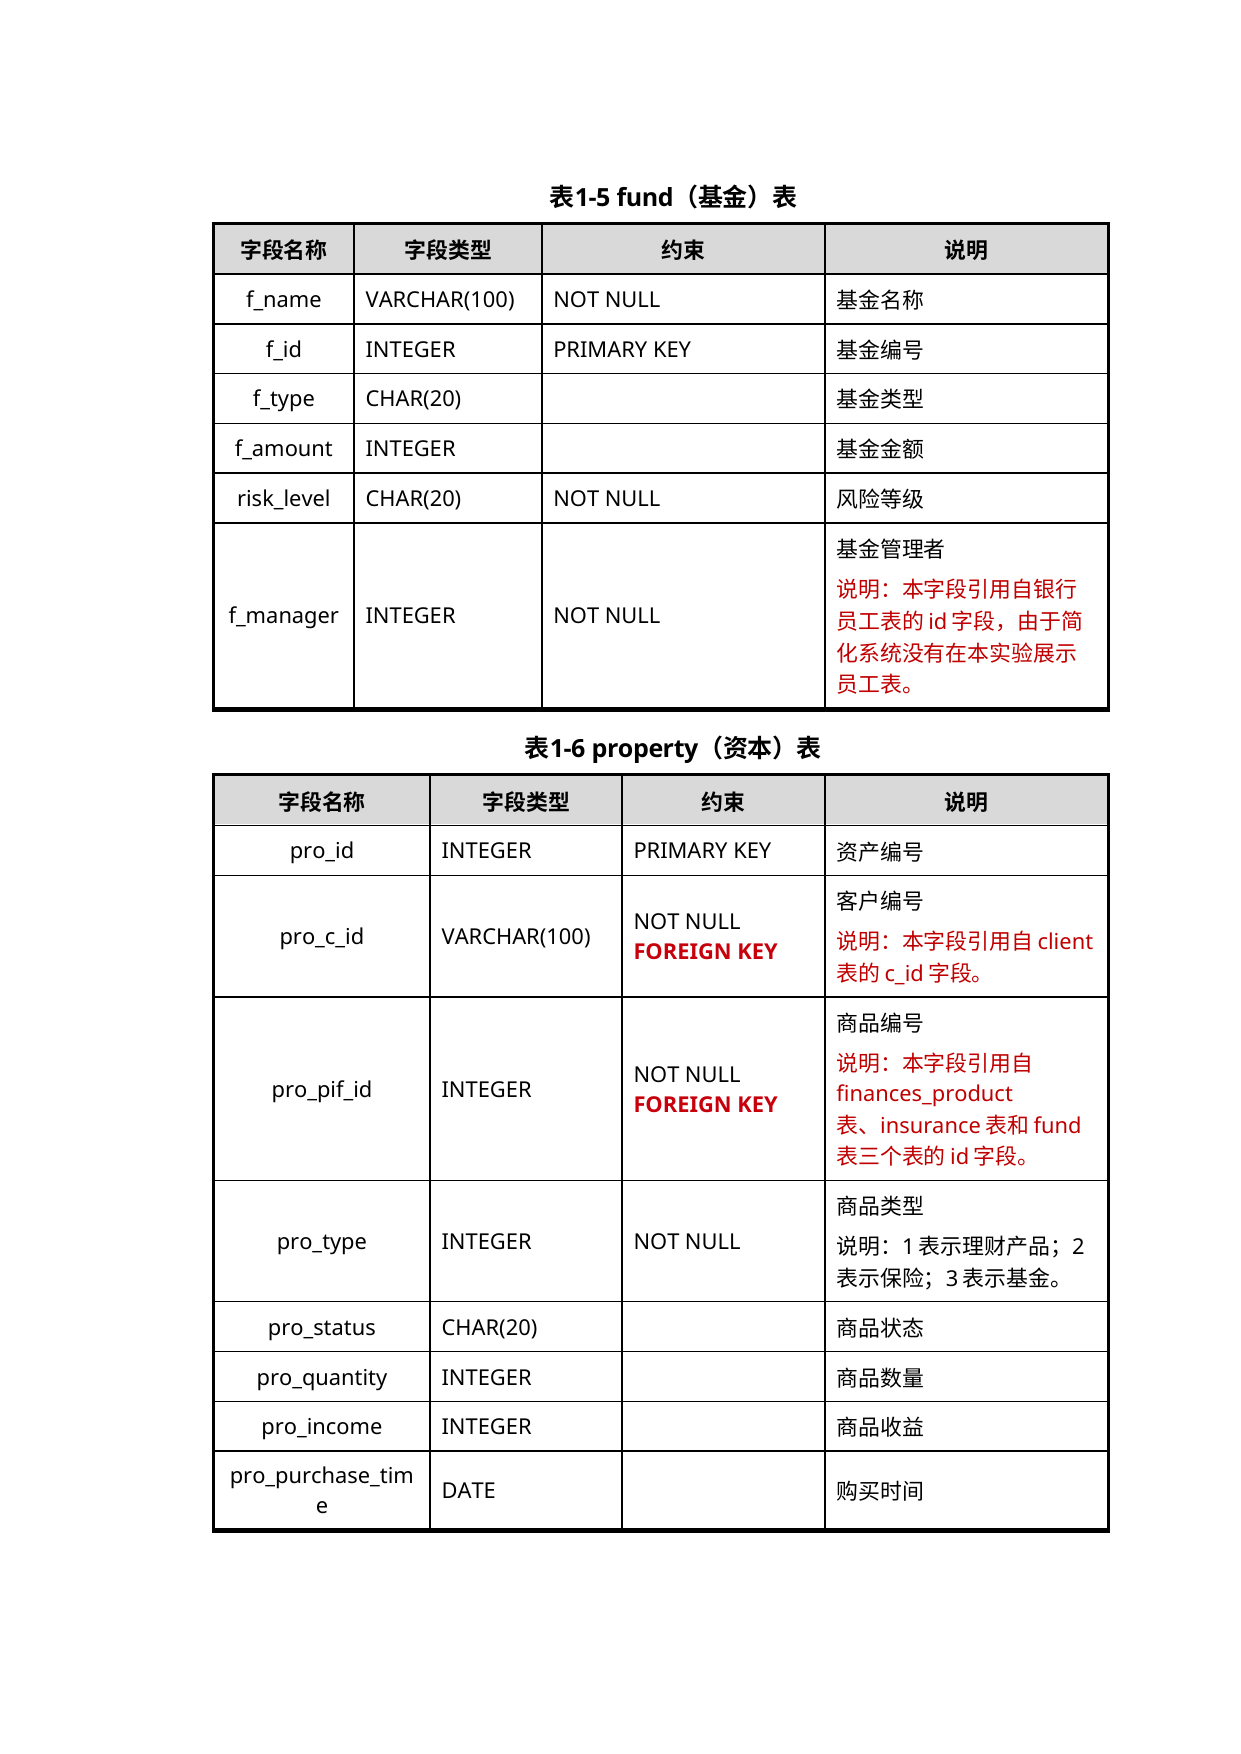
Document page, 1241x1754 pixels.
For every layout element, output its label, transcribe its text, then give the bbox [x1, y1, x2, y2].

table_cell 基金类型 [826, 374, 1107, 422]
table_cell NOT NULL FOREIGN KEY [623, 998, 824, 1179]
table_cell pro_quantity [215, 1352, 429, 1401]
table_cell pro_income [215, 1402, 429, 1450]
table_cell [623, 1402, 824, 1450]
table_cell NOT NULL [623, 1181, 824, 1301]
table_cell 基金管理者 说明：本字段引用自银行员工表的id字段，由于简化系统没有在本实验展示员工表。 [826, 524, 1107, 707]
table_cell pro_type [215, 1181, 429, 1301]
table_cell NOT NULL FOREIGN KEY [623, 876, 824, 996]
table_cell INTEGER [431, 1352, 621, 1401]
table_cell 风险等级 [826, 474, 1107, 522]
table_cell [623, 1302, 824, 1351]
table_cell NOT NULL [543, 524, 824, 707]
table_header 字段名称 [215, 776, 429, 824]
table_cell INTEGER [431, 998, 621, 1179]
table_header 字段类型 [355, 225, 541, 273]
table_cell 基金编号 [826, 325, 1107, 373]
table_header 约束 [623, 776, 824, 824]
table_cell 基金名称 [826, 275, 1107, 323]
table_cell pro_purchase_time [215, 1452, 429, 1528]
table_cell 商品数量 [826, 1352, 1107, 1401]
table_cell INTEGER [431, 826, 621, 874]
table_header 约束 [543, 225, 824, 273]
table_cell f_type [215, 374, 353, 422]
table_cell INTEGER [355, 524, 541, 707]
table_cell f_name [215, 275, 353, 323]
table_cell pro_pif_id [215, 998, 429, 1179]
table_cell INTEGER [431, 1402, 621, 1450]
table_cell NOT NULL [543, 275, 824, 323]
table_header 字段类型 [431, 776, 621, 824]
table_cell f_id [215, 325, 353, 373]
table_cell PRIMARY KEY [543, 325, 824, 373]
table_cell 商品编号 说明：本字段引用自finances_product表、insurance表和fund表三个表的id字段。 [826, 998, 1107, 1179]
table_cell risk_level [215, 474, 353, 522]
table_cell 资产编号 [826, 826, 1107, 874]
table_cell f_amount [215, 424, 353, 472]
table_cell pro_c_id [215, 876, 429, 996]
table_cell CHAR(20) [355, 374, 541, 422]
table_header 字段名称 [215, 225, 353, 273]
table_cell pro_id [215, 826, 429, 874]
table_cell pro_status [215, 1302, 429, 1351]
table_cell 基金金额 [826, 424, 1107, 472]
table_cell CHAR(20) [431, 1302, 621, 1351]
table_cell 商品状态 [826, 1302, 1107, 1351]
table_header 说明 [826, 225, 1107, 273]
table_cell 购买时间 [826, 1452, 1107, 1528]
table_cell [623, 1452, 824, 1528]
table_cell VARCHAR(100) [431, 876, 621, 996]
table_cell INTEGER [355, 424, 541, 472]
table_cell VARCHAR(100) [355, 275, 541, 323]
table_cell [543, 374, 824, 422]
table_cell f_manager [215, 524, 353, 707]
table_cell INTEGER [355, 325, 541, 373]
table_cell PRIMARY KEY [623, 826, 824, 874]
table_cell 商品收益 [826, 1402, 1107, 1450]
table_cell INTEGER [431, 1181, 621, 1301]
table_cell [543, 424, 824, 472]
table_cell NOT NULL [543, 474, 824, 522]
table_header 说明 [826, 776, 1107, 824]
table_cell 客户编号 说明：本字段引用自client表的c_id字段。 [826, 876, 1107, 996]
text fund（基金）表 [224, 177, 1122, 213]
table_cell CHAR(20) [355, 474, 541, 522]
table_cell [623, 1352, 824, 1401]
text property（资本）表 [224, 728, 1122, 765]
table_cell 商品类型 说明：1表示理财产品；2表示保险；3表示基金。 [826, 1181, 1107, 1301]
table_cell DATE [431, 1452, 621, 1528]
